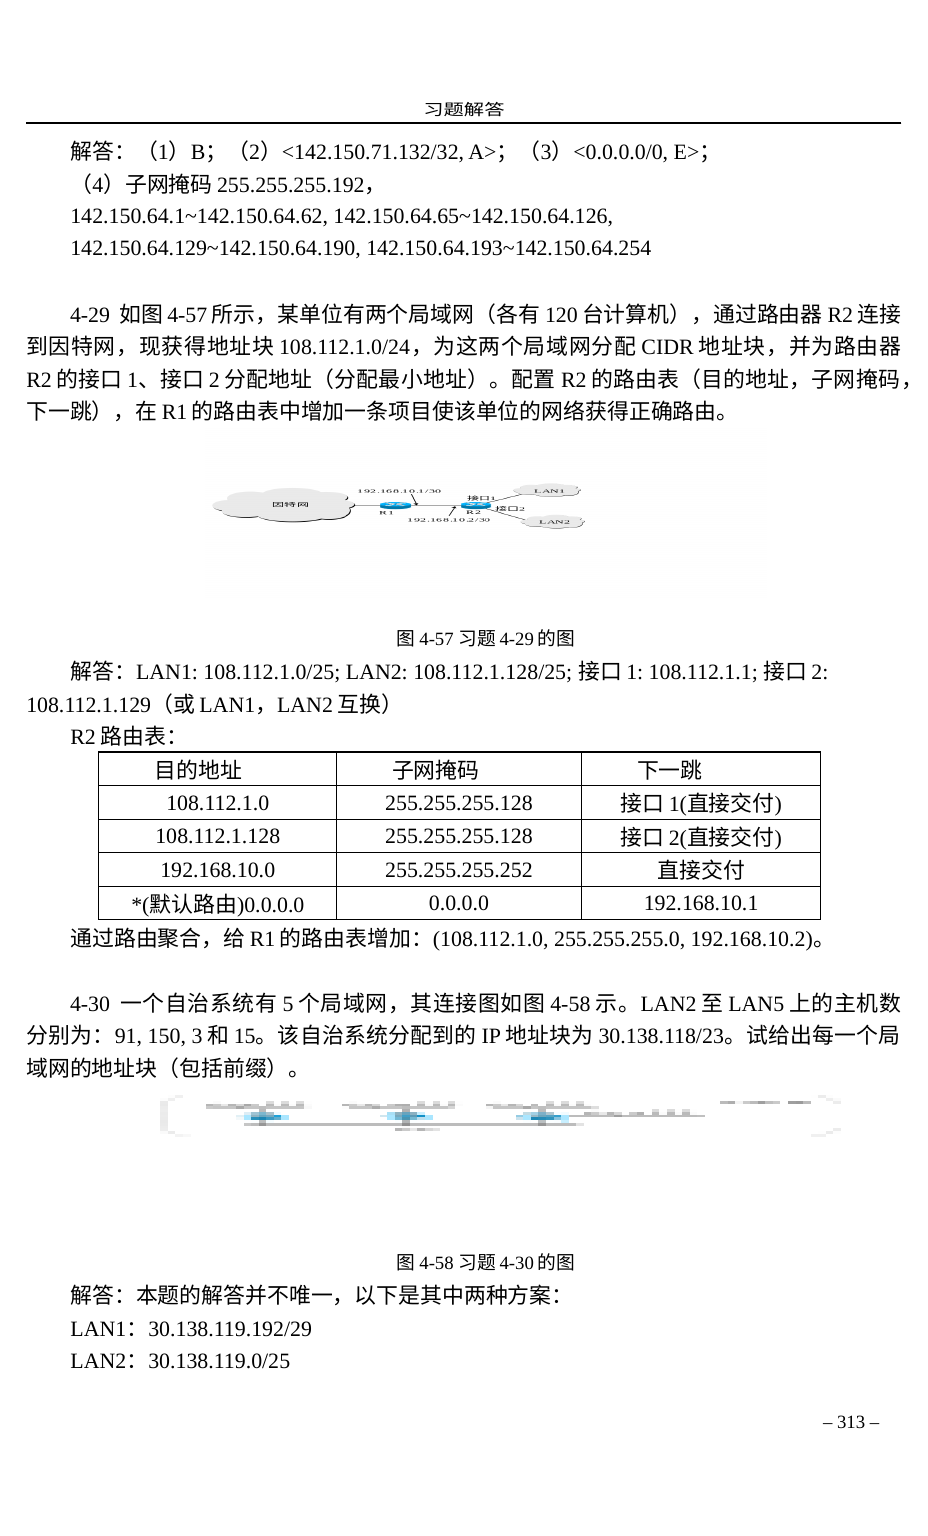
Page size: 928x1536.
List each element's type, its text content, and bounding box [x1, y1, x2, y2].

text 解答：（1）B；（2）<142.150.71.132/32, A>；（3）<.0/0, E>； [26, 134, 901, 166]
table_cell 108.112.1.0 [99, 786, 336, 818]
table_cell 192. [582, 887, 820, 919]
table_cell *(默认路由).0 [99, 887, 336, 919]
table_cell 接口1(直接交付) [582, 786, 820, 818]
table_cell 接口2(直接交付) [582, 820, 820, 852]
text LAN2：30.138.119.0/25 [26, 1343, 901, 1375]
text R2路由表： [26, 719, 901, 751]
text 图4-58 习题4-30的图 [26, 1245, 901, 1278]
table_cell 255.255.255.252 [337, 853, 581, 886]
text 142.150.64.1~142.150.64.62, 142.150.64.65~142.150.64.126, [26, 199, 901, 231]
table_cell 255.255.255.128 [337, 820, 581, 852]
text LAN1：30.138.119.192/29 [26, 1310, 901, 1343]
table_header 子网掩码 [337, 753, 581, 785]
text （4）子网掩码255.255.255.192， [26, 166, 901, 199]
text 解答：LAN1: 108.112.1.0/25; LAN2: 108.112.1.128/25; 接口1: 108.112.1.1; 接口2: 108.112.1.129（或LAN1，LAN2互换） [26, 654, 901, 719]
text 图4-57 习题4-29的图 [26, 621, 901, 654]
text 通过路由聚合，给R1的路由表增加：(108.112.1.0, 255.255.255.0, 192.)。 [26, 920, 901, 953]
text 142.150.64.129~142.150.64.190, 142.150.64.193~142.150.64.254 [26, 231, 901, 264]
list 如图4-57所示，某单位有两个局域网（各有120台计算机），通过路由器R2连接到因特网，现获得地址块108.112.1.0/24，为这两个局域网分配CIDR地址块，并为路由器R2的接口1、接口2分配地址（分配最小地址）。配置R2的路由表（目的地址，子网掩码，下一跳），在R1的路由表中增加一条项目使该单位的网络获得正确路由。 [26, 296, 901, 426]
table_cell 108.112.1.128 [99, 820, 336, 852]
table_header 下一跳 [582, 753, 820, 785]
table_cell 直接交付 [582, 853, 820, 886]
table_cell 255.255.255.128 [337, 786, 581, 818]
table_cell 192.168.10.0 [99, 853, 336, 886]
table_cell .0 [337, 887, 581, 919]
list 一个自治系统有5个局域网，其连接图如图4-58示。LAN2至LAN5上的主机数分别为：91, 150, 3和15。该自治系统分配到的IP地址块为30.138.118/23。试给出每一个局域网的地址块（包括前缀）。 [26, 985, 901, 1083]
table_header 目的地址 [99, 753, 336, 785]
text 解答：本题的解答并不唯一，以下是其中两种方案： [26, 1278, 901, 1310]
